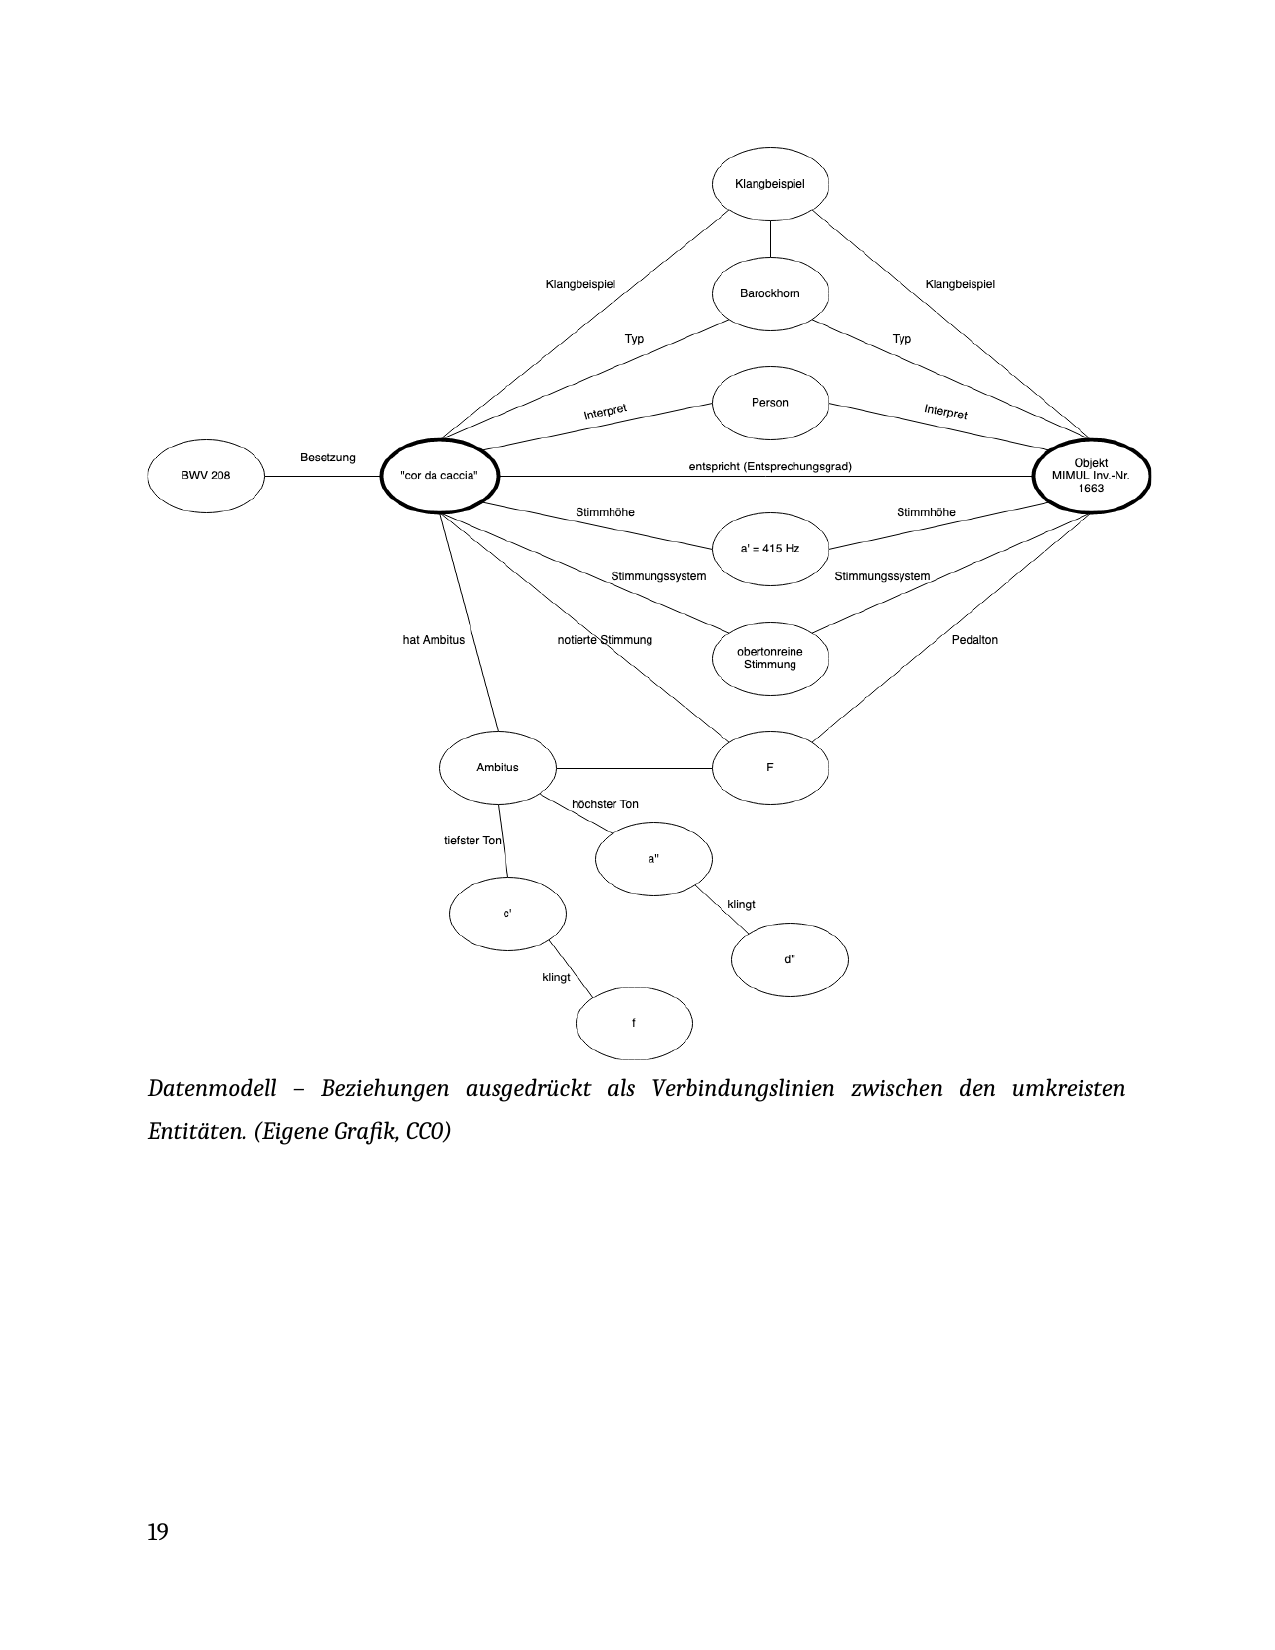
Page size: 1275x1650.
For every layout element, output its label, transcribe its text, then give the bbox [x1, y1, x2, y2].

text Datenmodell – Beziehungen ausgedrückt als Verbindungslinien zwischen den umkreisten Entitäten. (Eigene Grafik, CC0) [148, 1073, 1127, 1145]
picture [147, 147, 1152, 1060]
